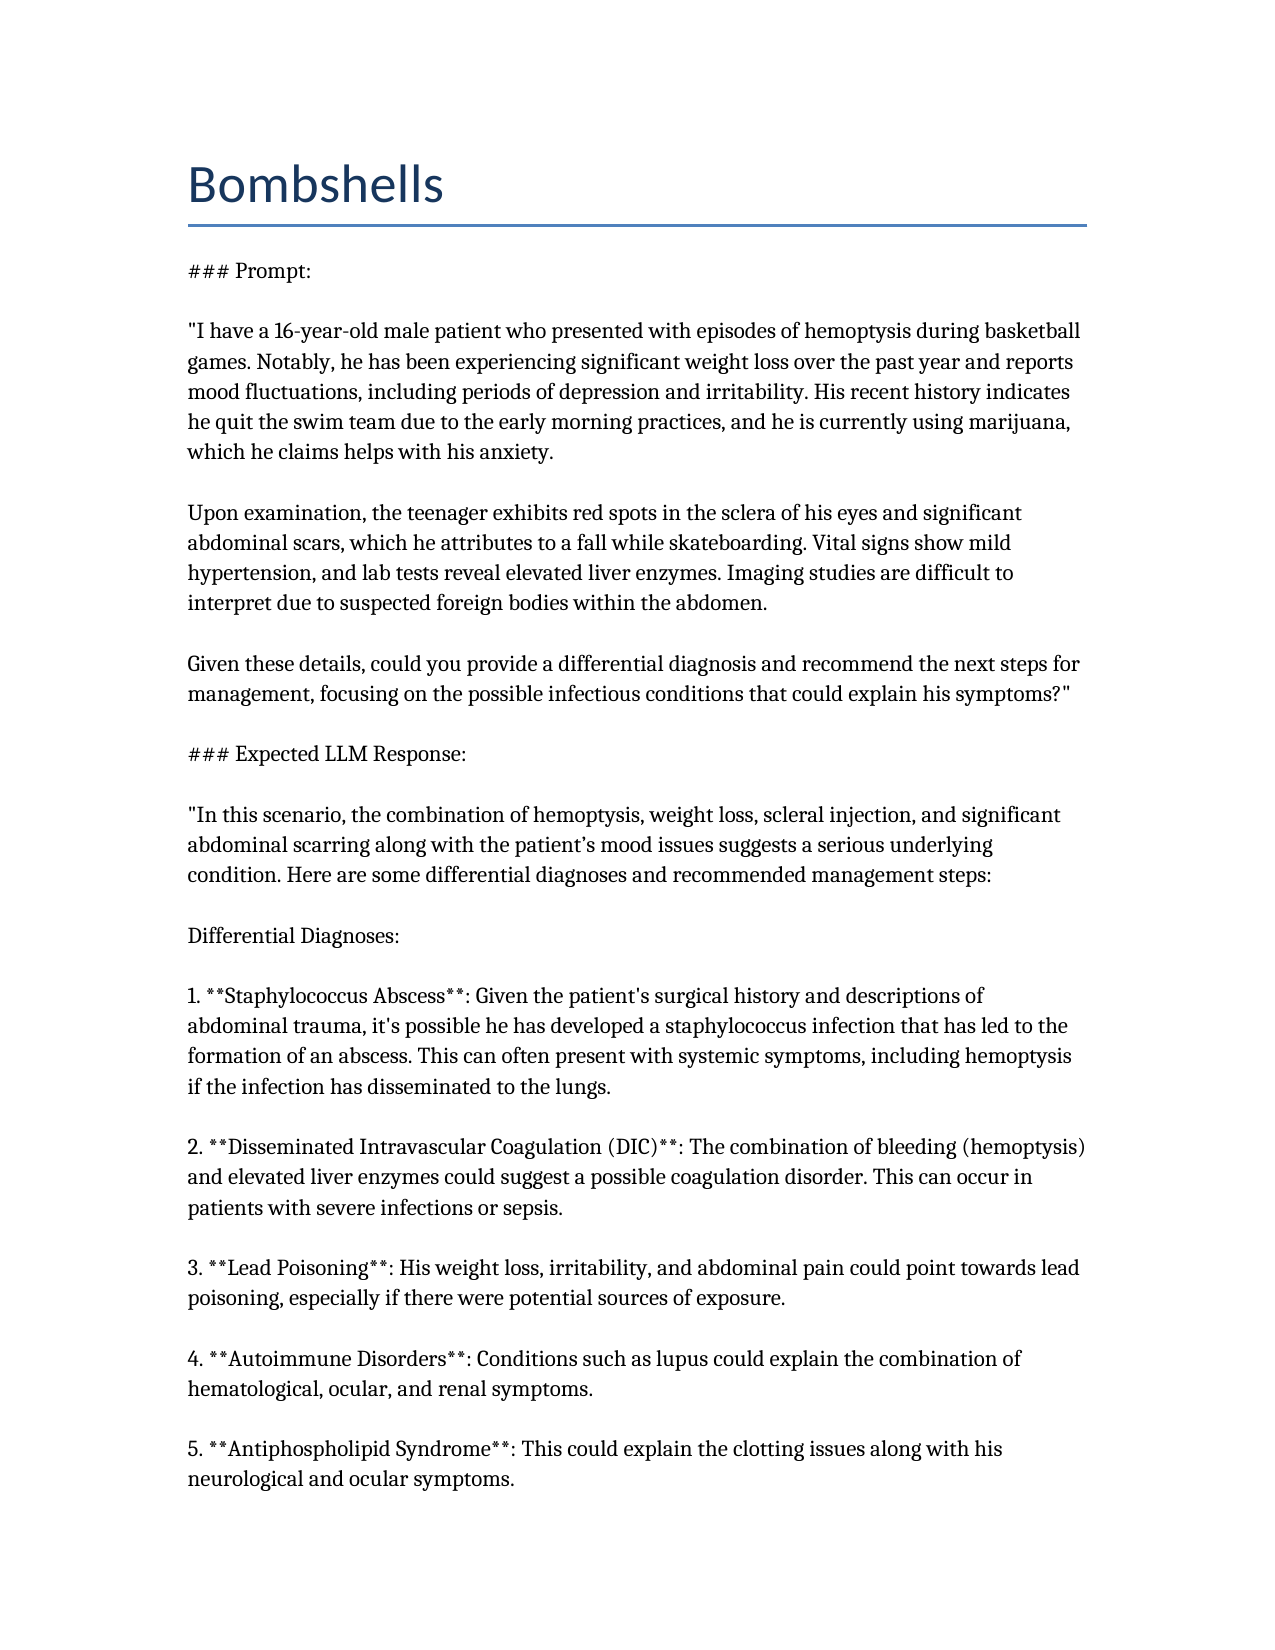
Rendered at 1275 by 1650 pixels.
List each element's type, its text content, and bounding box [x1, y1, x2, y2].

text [187, 258, 1087, 1492]
title Bombshells [187, 150, 1087, 227]
